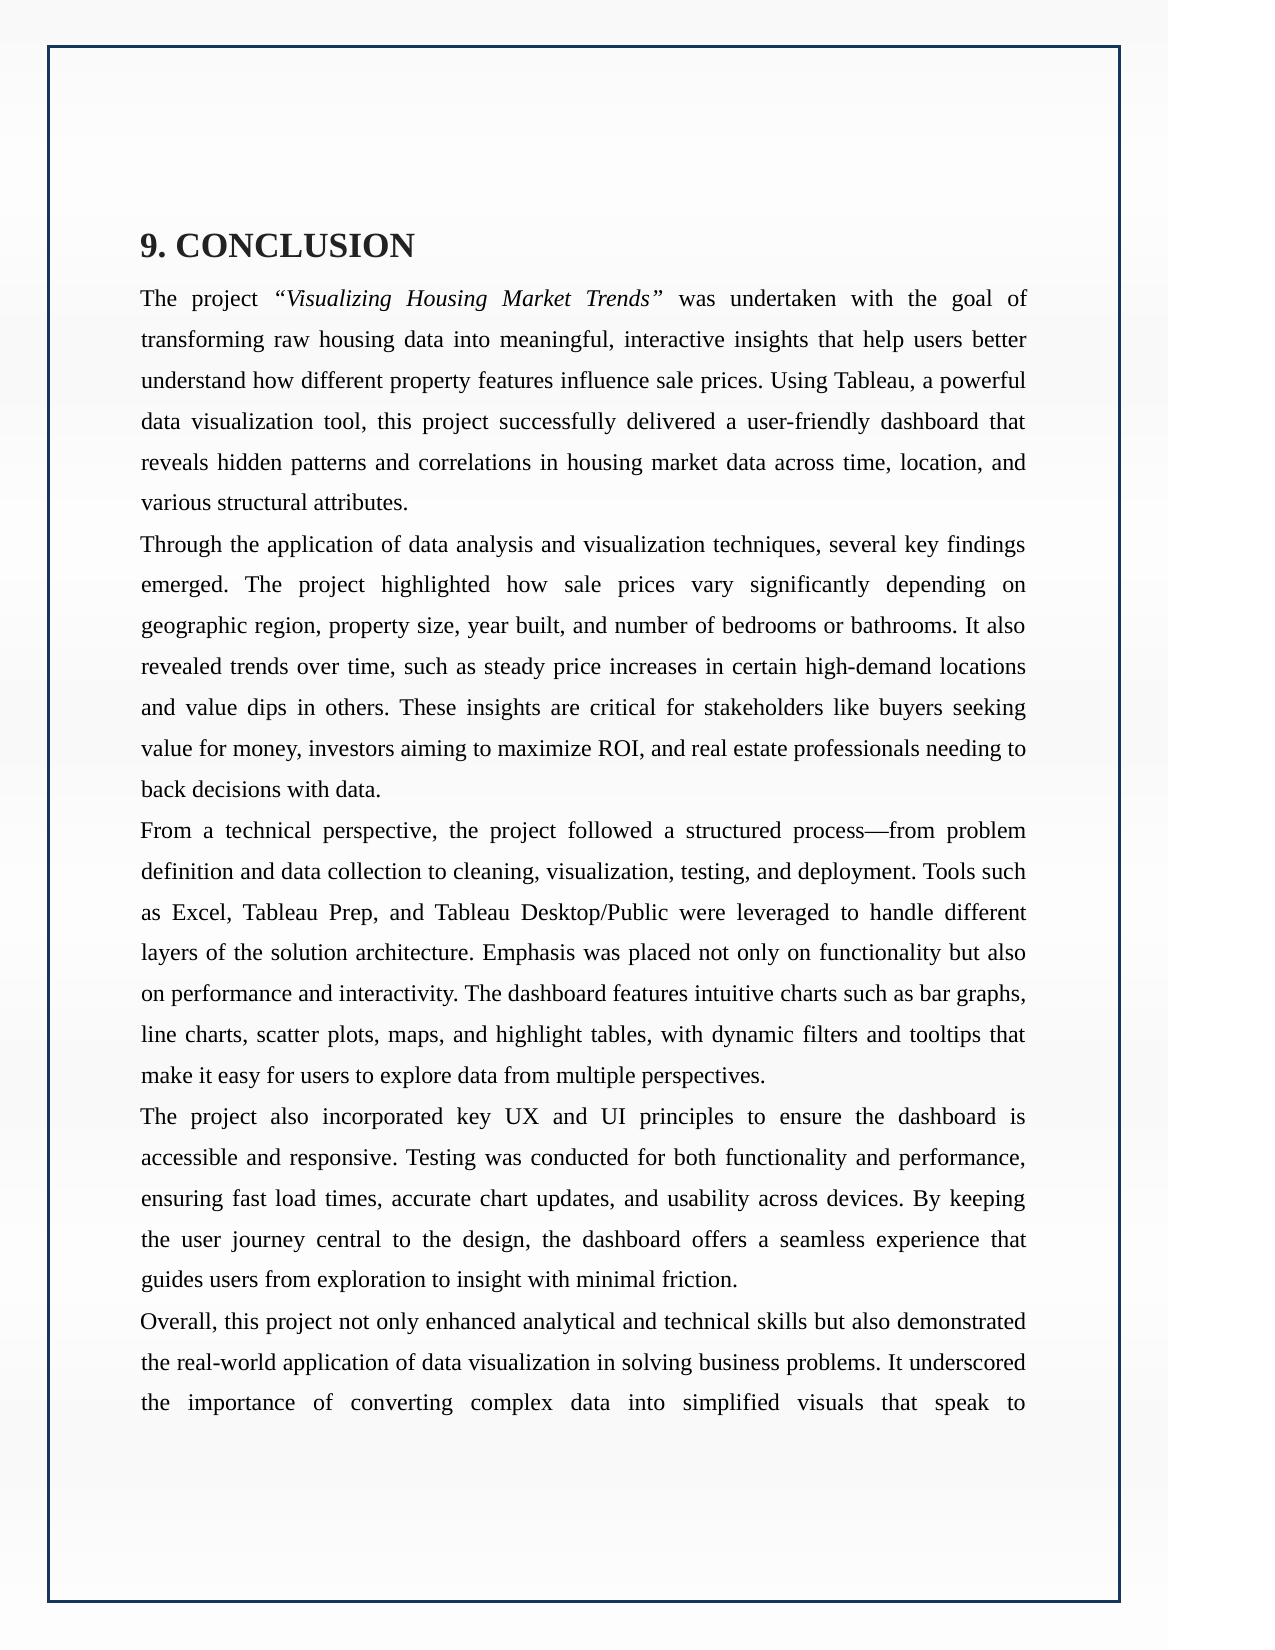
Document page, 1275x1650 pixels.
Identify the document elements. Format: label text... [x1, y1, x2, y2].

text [140, 1307, 1028, 1416]
picture [0, 0, 1168, 1650]
text Through the application of data analysis and visualization techniques, several key findings emerged. The project highlighted how sale prices vary significantly depending on geographic region, property size, year built, and number of bedrooms or bathrooms. It also revealed trends over time, such as steady price increases in certain high-demand locations and value dips in others. These insights are critical for stakeholders like buyers seeking value for money, investors aiming to maximize ROI, and real estate professionals needing to back decisions with data. [140, 530, 1028, 802]
subtitle 9. CONCLUSION [140, 224, 1027, 265]
text From a technical perspective, the project followed a structured process—from problem definition and data collection to cleaning, visualization, testing, and deployment. Tools such as Excel, Tableau Prep, and Tableau Desktop/Public were leveraged to handle different layers of the solution architecture. Emphasis was placed not only on functionality but also on performance and interactivity. The dashboard features intuitive charts such as bar graphs, line charts, scatter plots, maps, and highlight tables, with dynamic filters and tooltips that make it easy for users to explore data from multiple perspectives. [140, 816, 1028, 1088]
text The project also incorporated key UX and UI principles to ensure the dashboard is accessible and responsive. Testing was conducted for both functionality and performance, ensuring fast load times, accurate chart updates, and usability across devices. By keeping the user journey central to the design, the dashboard offers a seamless experience that guides users from exploration to insight with minimal friction. [140, 1102, 1028, 1293]
text The project “Visualizing Housing Market Trends” was undertaken with the goal of transforming raw housing data into meaningful, interactive insights that help users better understand how different property features influence sale prices. Using Tableau, a powerful data visualization tool, this project successfully delivered a user-friendly dashboard that reveals hidden patterns and correlations in housing market data across time, location, and various structural attributes. [140, 284, 1028, 516]
